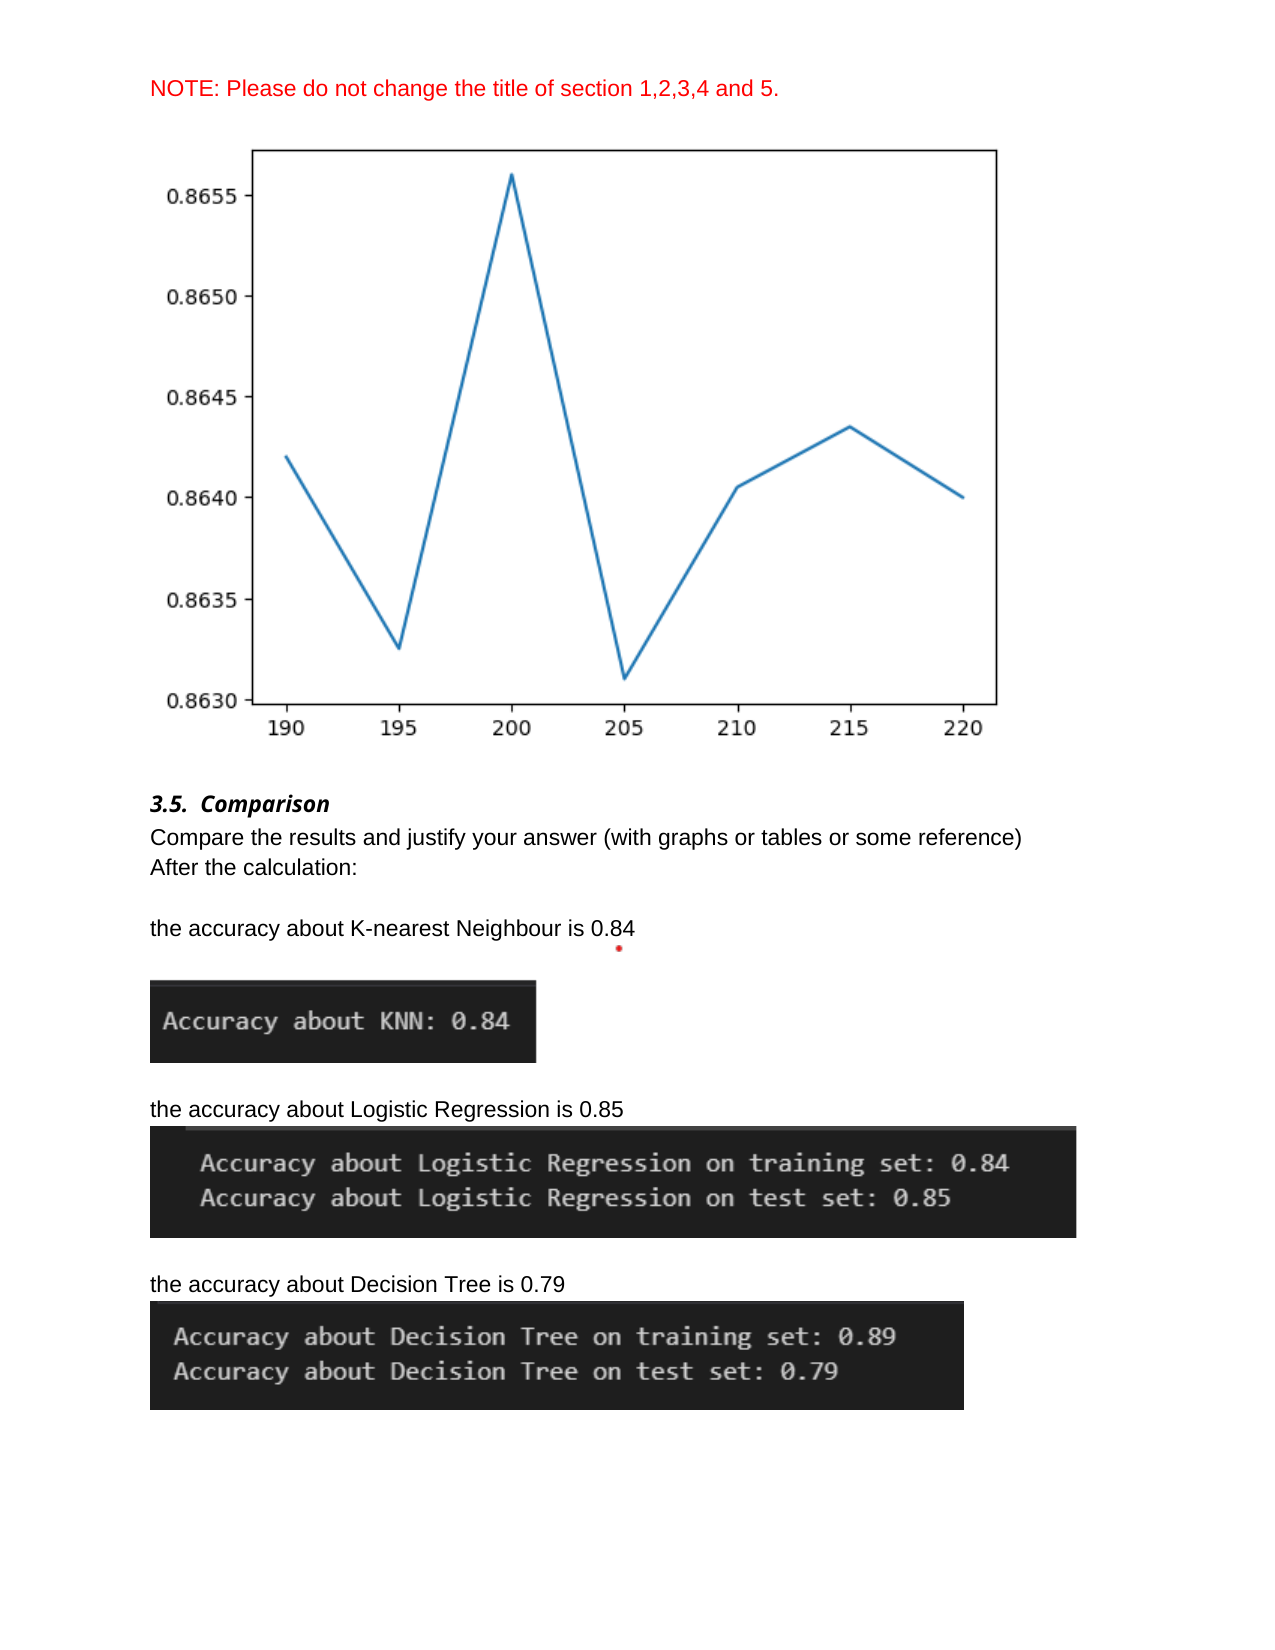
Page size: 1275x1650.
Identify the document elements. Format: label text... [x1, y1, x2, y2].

text the accuracy about K-nearest Neighbour is 0.84 [150, 915, 1125, 941]
picture [150, 1301, 964, 1410]
picture [150, 135, 1011, 755]
text the accuracy about Decision Tree is 0.79 [150, 1271, 1125, 1298]
picture [150, 1126, 1077, 1238]
text After the calculation: [150, 854, 1125, 881]
text Compare the results and justify your answer (with graphs or tables or some reference) [150, 824, 1125, 851]
picture [150, 945, 624, 1063]
text 3.5. Comparison [150, 788, 1125, 819]
text the accuracy about Logistic Regression is 0.85 [150, 1096, 1125, 1123]
